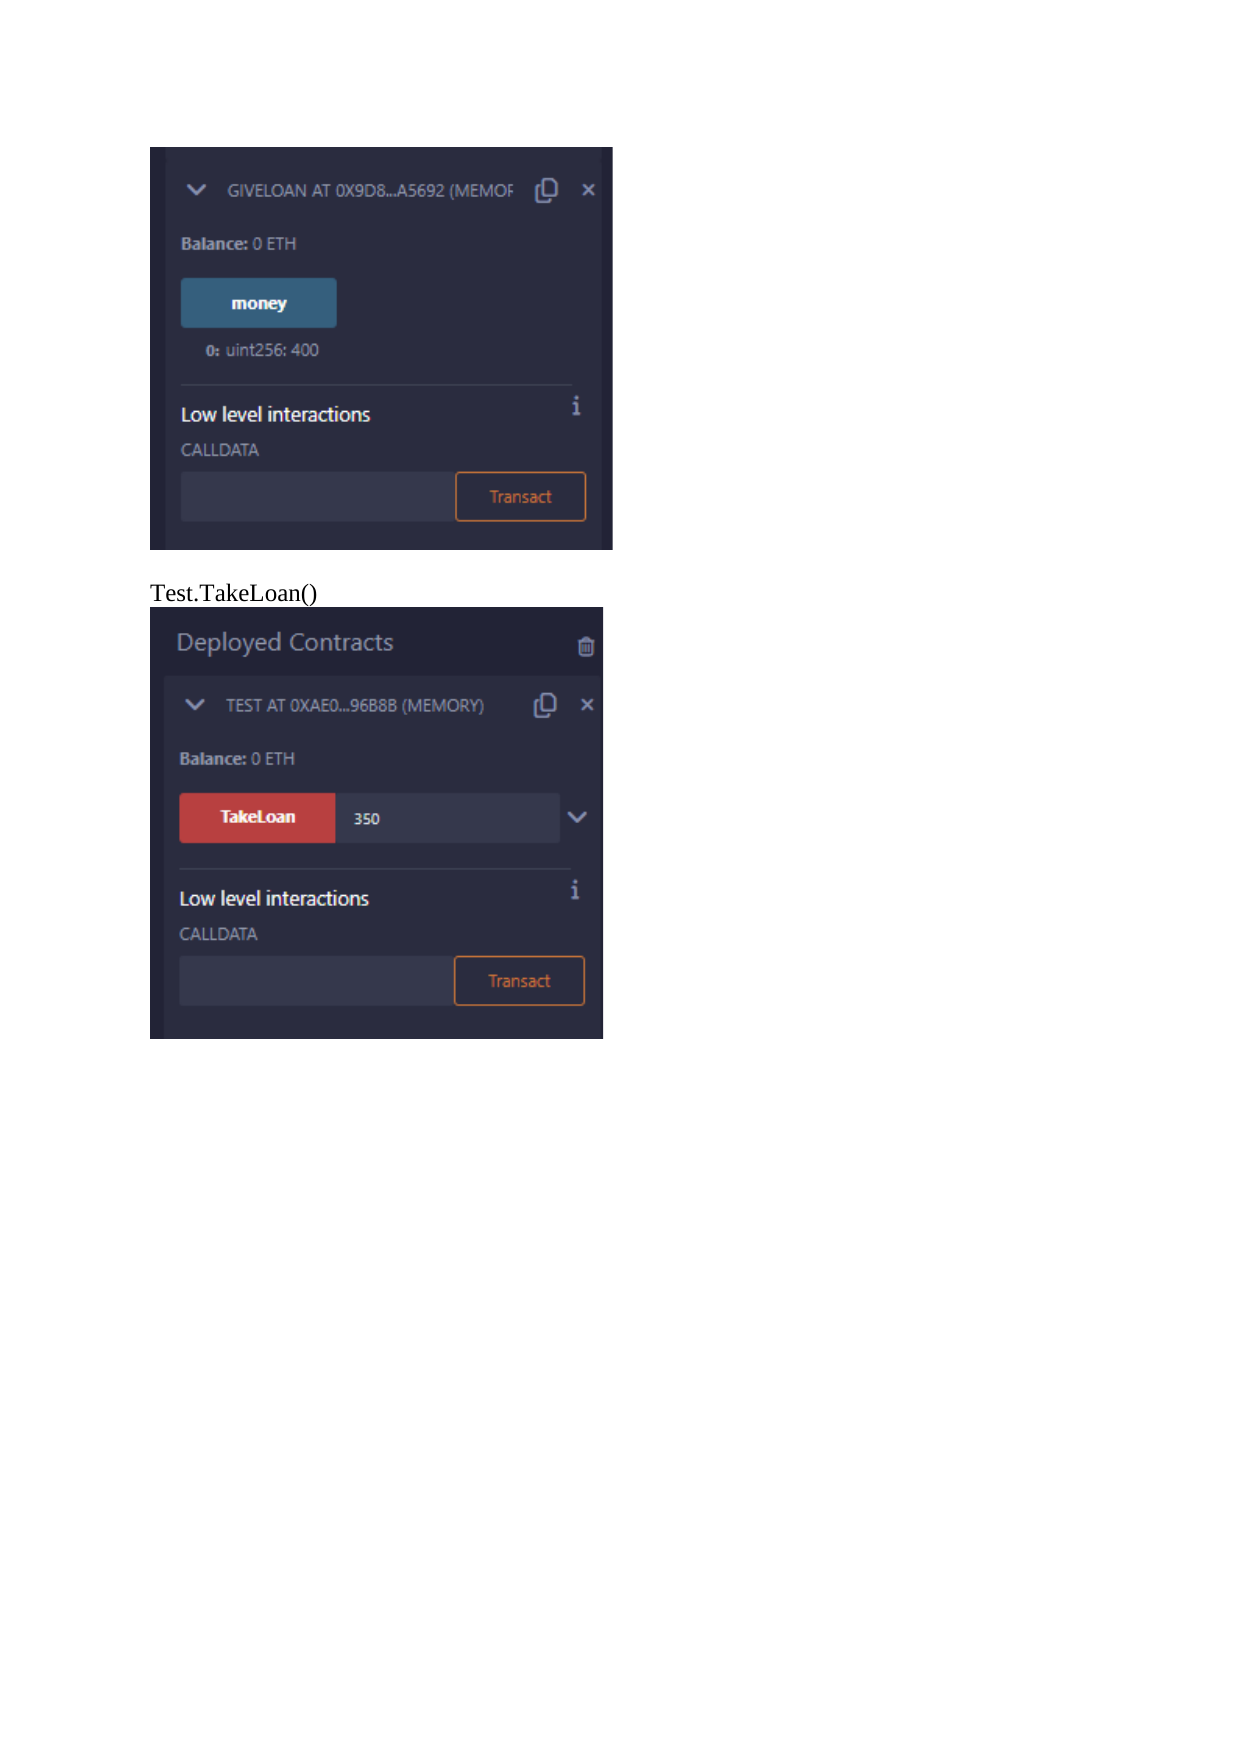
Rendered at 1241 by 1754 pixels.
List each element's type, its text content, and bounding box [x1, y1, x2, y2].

text Test.TakeLoan() [150, 578, 1090, 607]
picture [150, 607, 604, 1039]
picture [150, 147, 613, 550]
